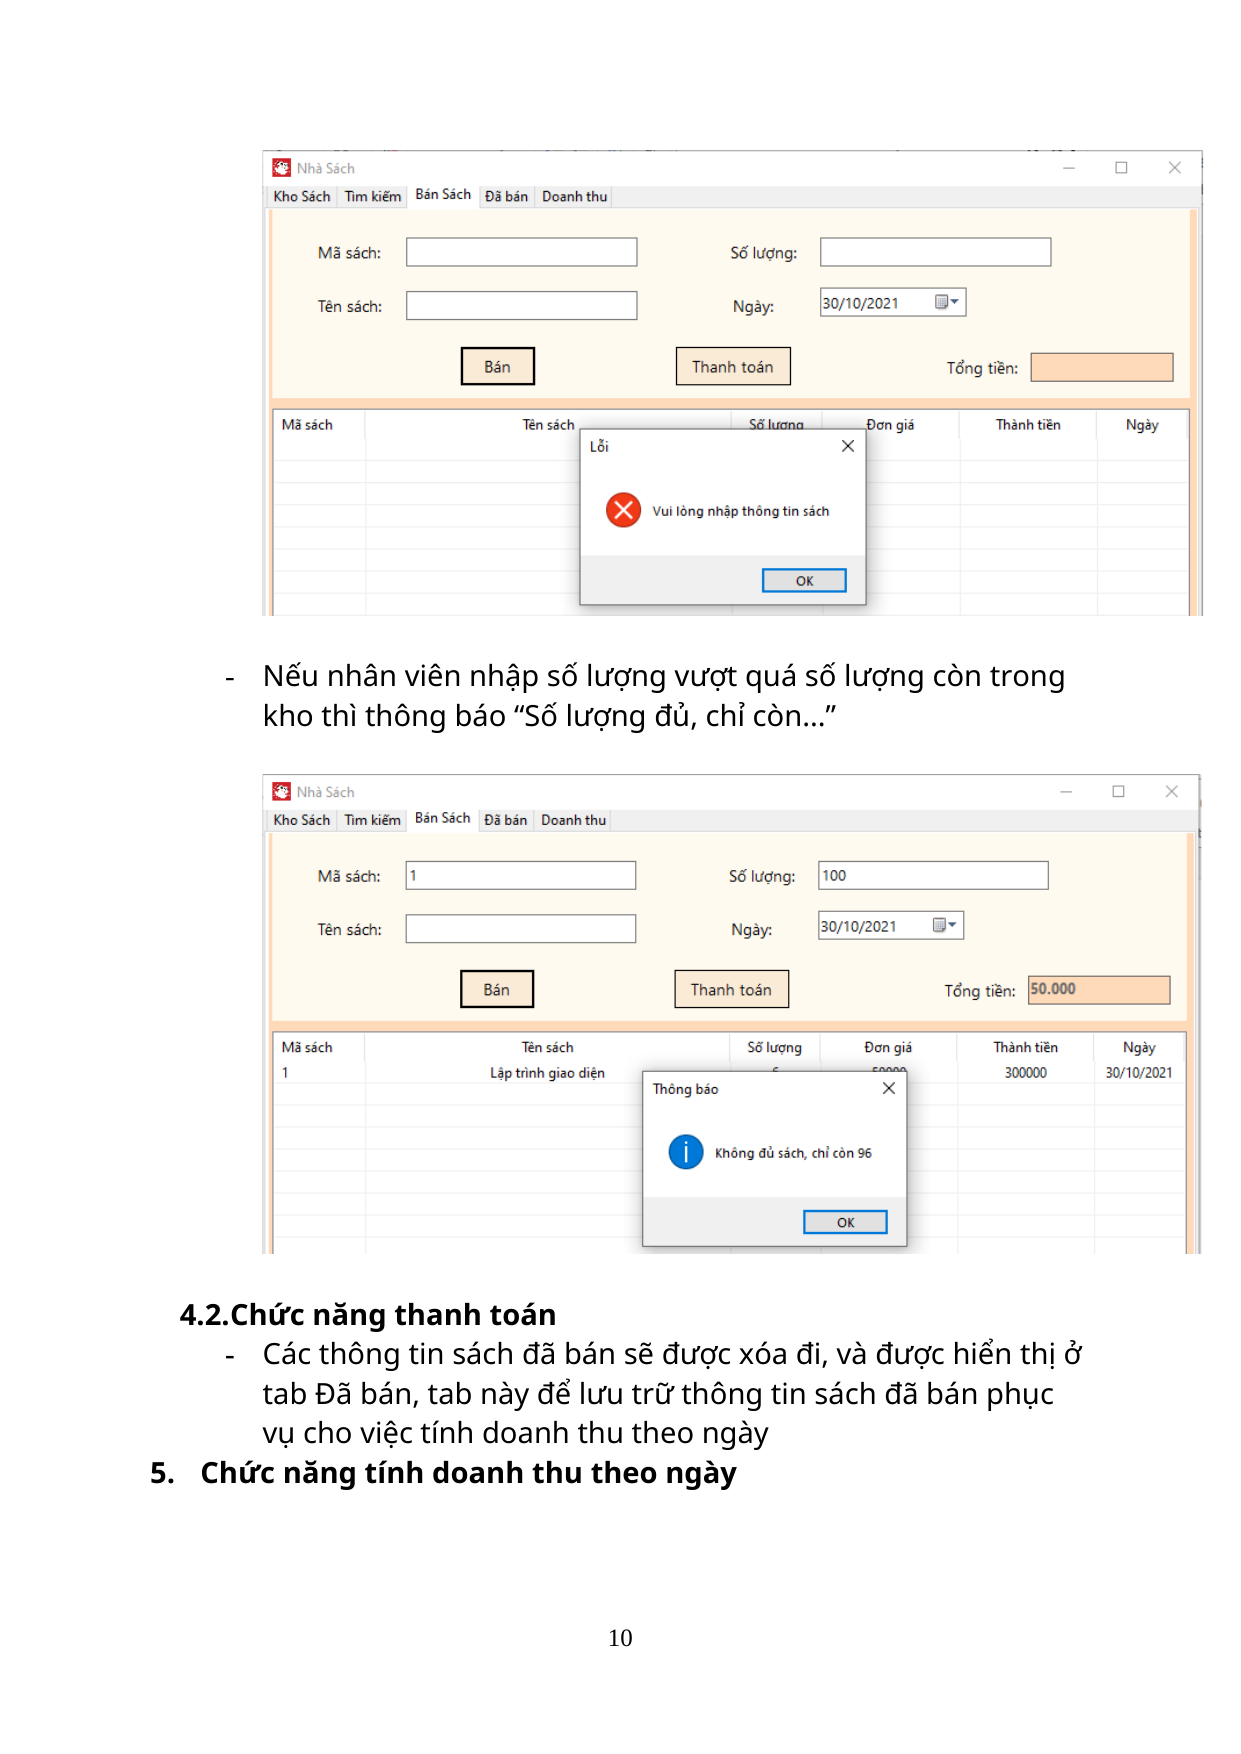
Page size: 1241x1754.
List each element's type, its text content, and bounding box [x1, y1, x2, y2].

list Chức năng tính doanh thu theo ngày [150, 1452, 1090, 1492]
picture [262, 774, 1202, 1254]
list Nếu nhân viên nhập số lượng vượt quá số lượng còn trong kho thì thông báo “Số lượng đủ, chỉ còn...” [225, 655, 1090, 735]
picture [262, 150, 1204, 616]
list Các thông tin sách đã bán sẽ được xóa đi, và được hiển thị ở tab Đã bán, tab này để lưu trữ thông tin sách đã bán phục vụ cho việc tính doanh thu theo ngày [225, 1333, 1090, 1452]
list Chức năng thanh toán [179, 1294, 1090, 1333]
